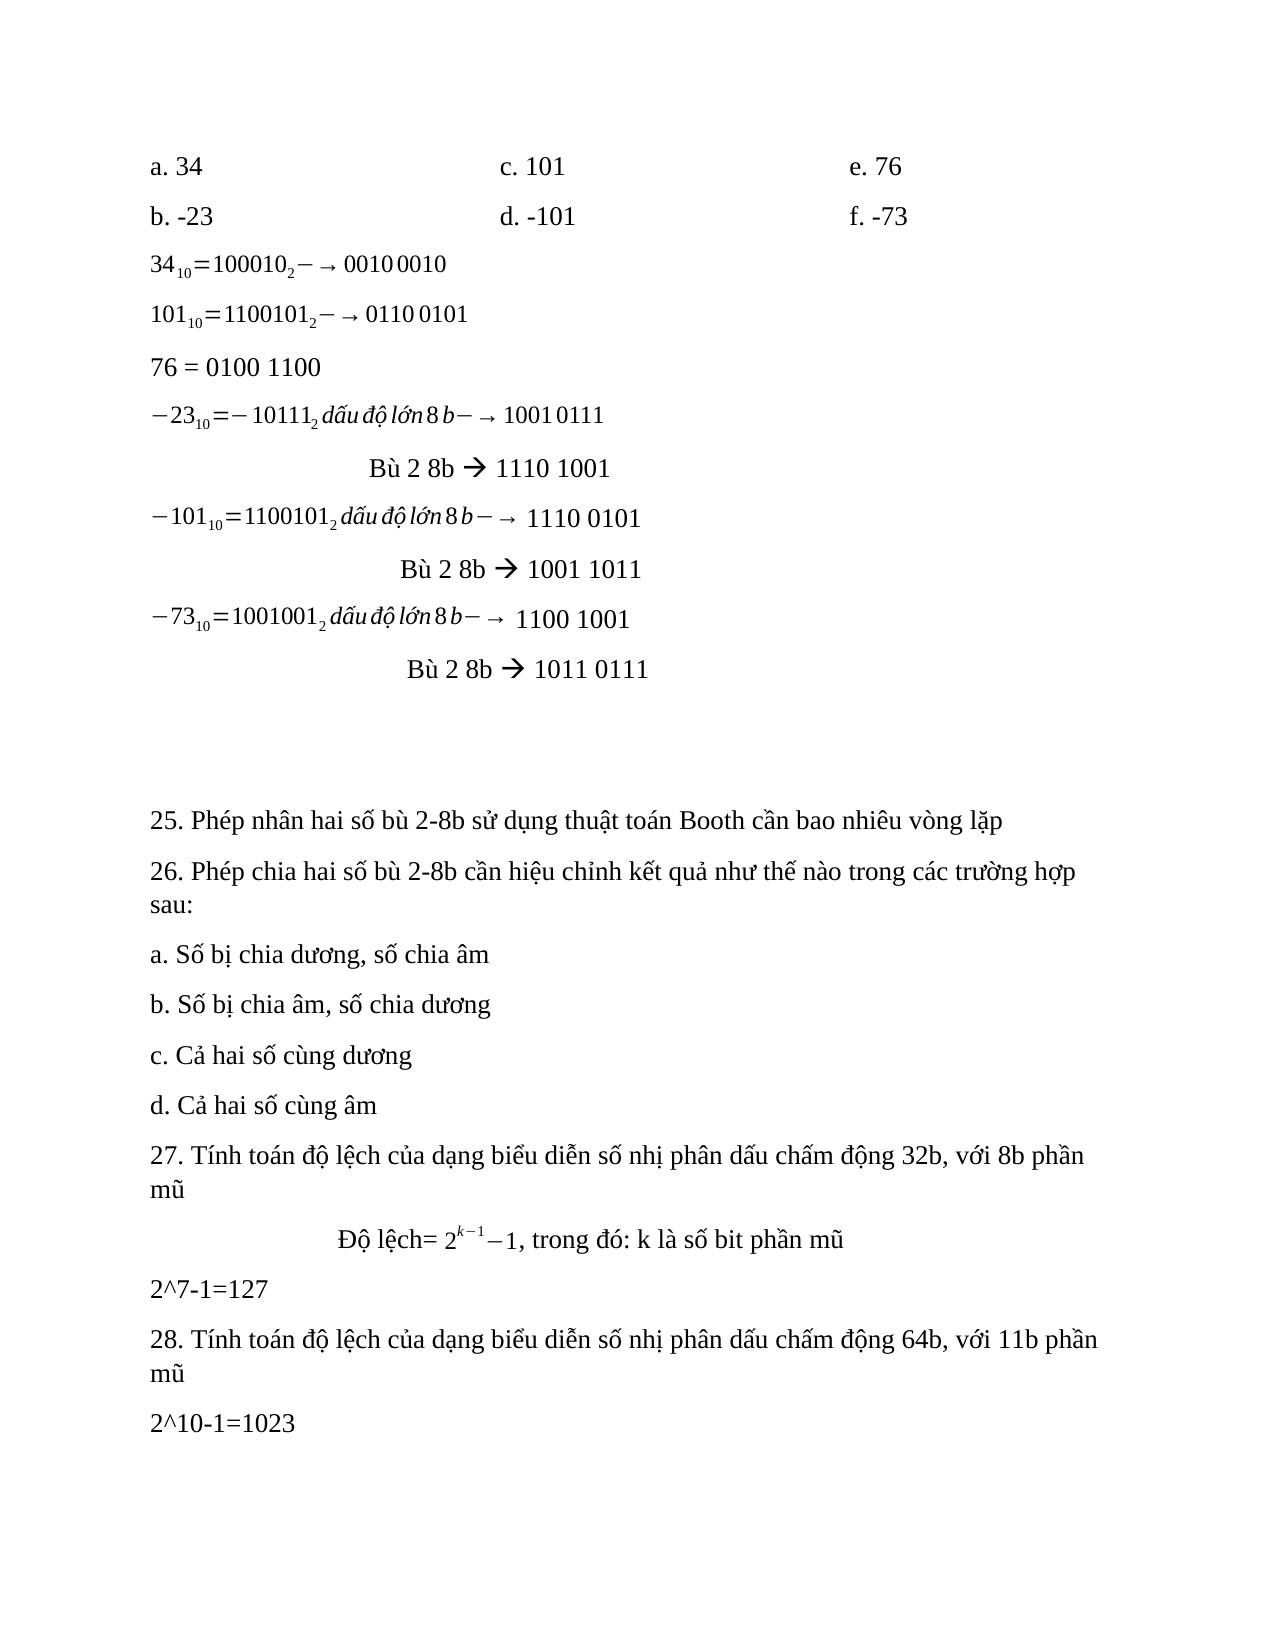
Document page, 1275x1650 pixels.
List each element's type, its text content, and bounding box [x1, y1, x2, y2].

text 2^7-1=127 [150, 1273, 1125, 1304]
text 76 = 0100 1100 [150, 351, 1125, 382]
text a. Số bị chia dương, số chia âm [150, 938, 1125, 969]
text c. Cả hai số cùng dương [150, 1039, 1125, 1070]
text 1100 1001 [150, 603, 1125, 634]
text 27. Tính toán độ lệch của dạng biểu diễn số nhị phân dấu chấm động 32b, với 8b phần mũ [150, 1139, 1125, 1204]
text f. -73 [849, 200, 1125, 231]
text 25. Phép nhân hai số bù 2-8b sử dụng thuật toán Booth cần bao nhiêu vòng lặp [150, 804, 1125, 836]
text Bù 2 8b 1001 1011 [150, 553, 1125, 584]
text 26. Phép chia hai số bù 2-8b cần hiệu chỉnh kết quả như thế nào trong các trường hợp sau: [150, 854, 1125, 919]
list Độ lệch= , trong đó: k là số bit phần mũ [337, 1223, 1125, 1254]
text 2^10-1=1023 [150, 1407, 1125, 1438]
text a. 34 [150, 150, 426, 181]
text b. Số bị chia âm, số chia dương [150, 988, 1125, 1020]
text e. 76 [849, 150, 1125, 181]
text Bù 2 8b 1011 0111 [150, 653, 1125, 685]
text d. Cả hai số cùng âm [150, 1089, 1125, 1120]
text 1110 0101 [150, 502, 1125, 534]
text Bù 2 8b 1110 1001 [150, 452, 1125, 483]
text d. -101 [499, 200, 775, 231]
text b. -23 [150, 200, 426, 231]
text c. 101 [499, 150, 775, 181]
text 28. Tính toán độ lệch của dạng biểu diễn số nhị phân dấu chấm động 64b, với 11b phần mũ [150, 1323, 1125, 1388]
